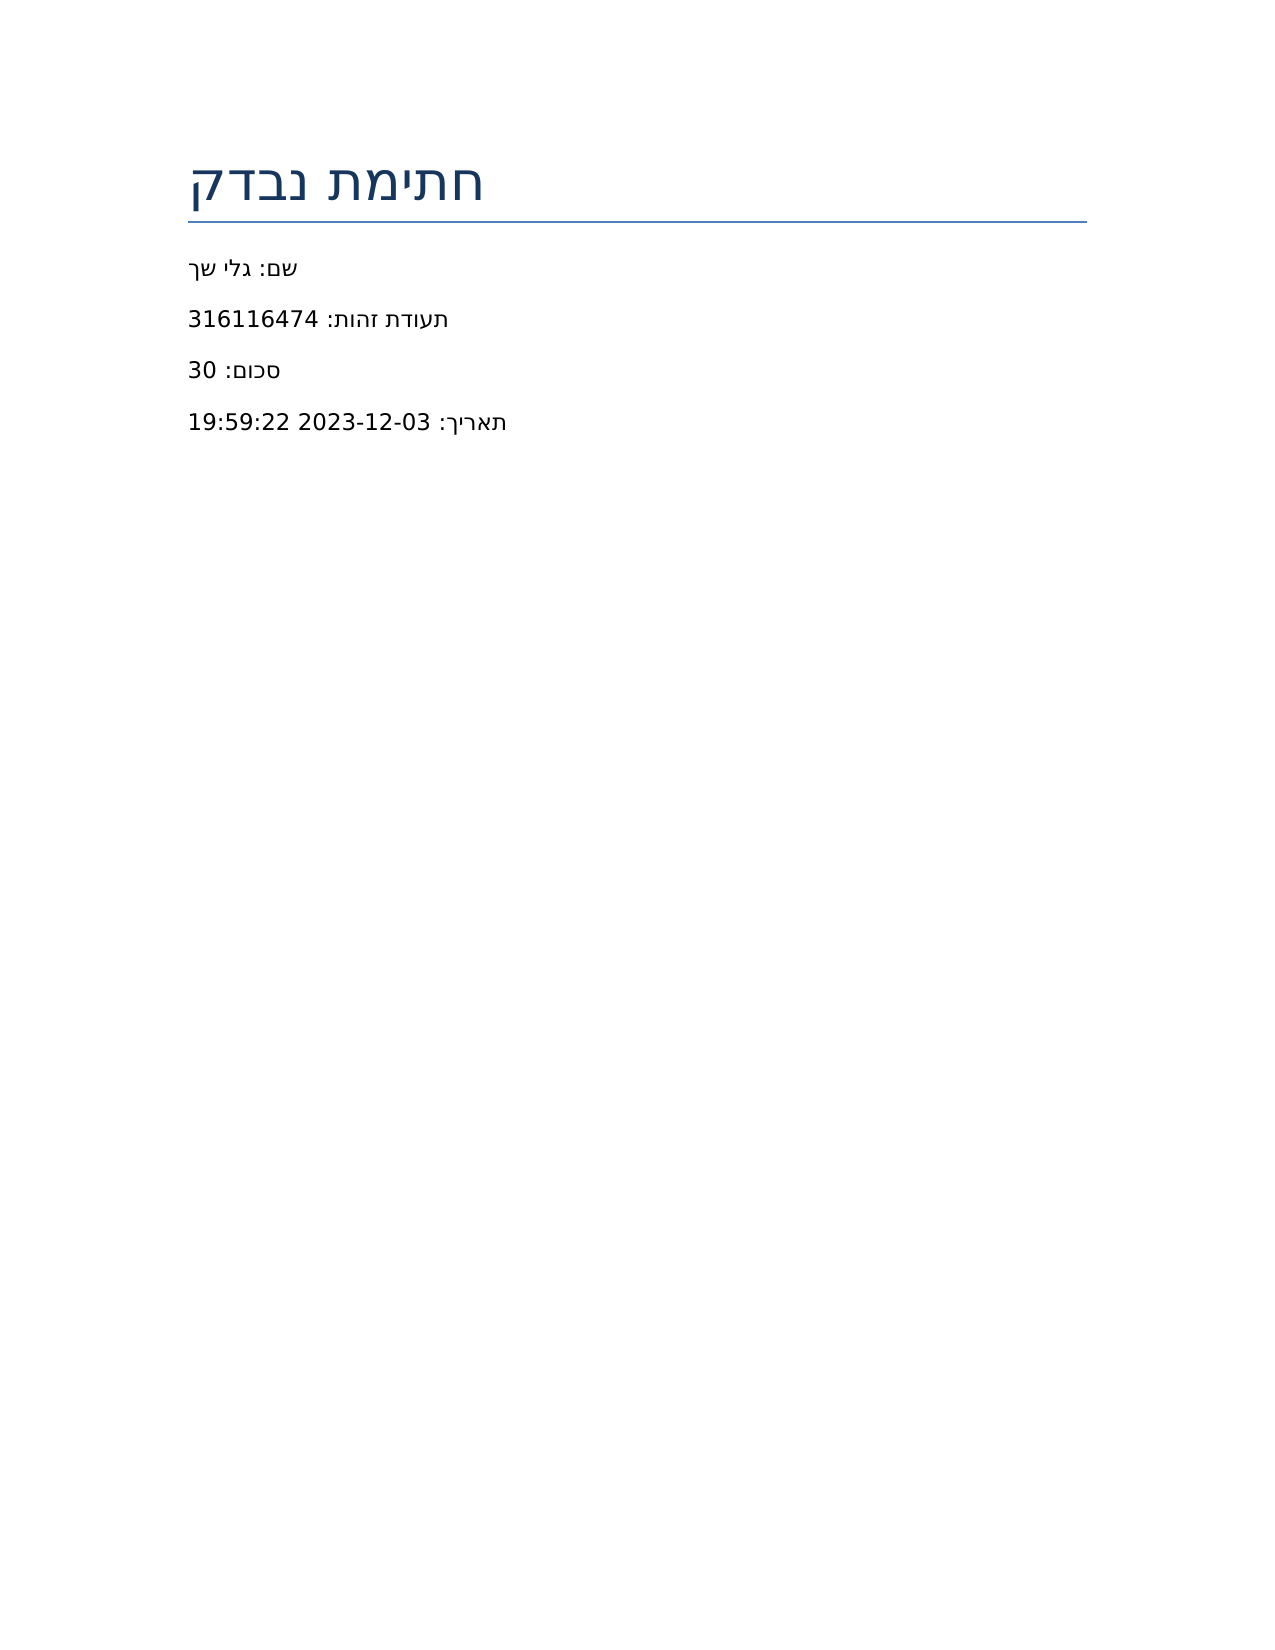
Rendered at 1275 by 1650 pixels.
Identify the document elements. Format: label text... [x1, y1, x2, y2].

text תאריך: 2023-12-03 19:59:22 [187, 409, 1087, 436]
text שם: גלי שך [187, 255, 1087, 281]
title חתימת נבדק [187, 150, 1087, 223]
text סכום: 30 [187, 358, 1087, 384]
text תעודת זהות: 316116474 [187, 306, 1087, 333]
